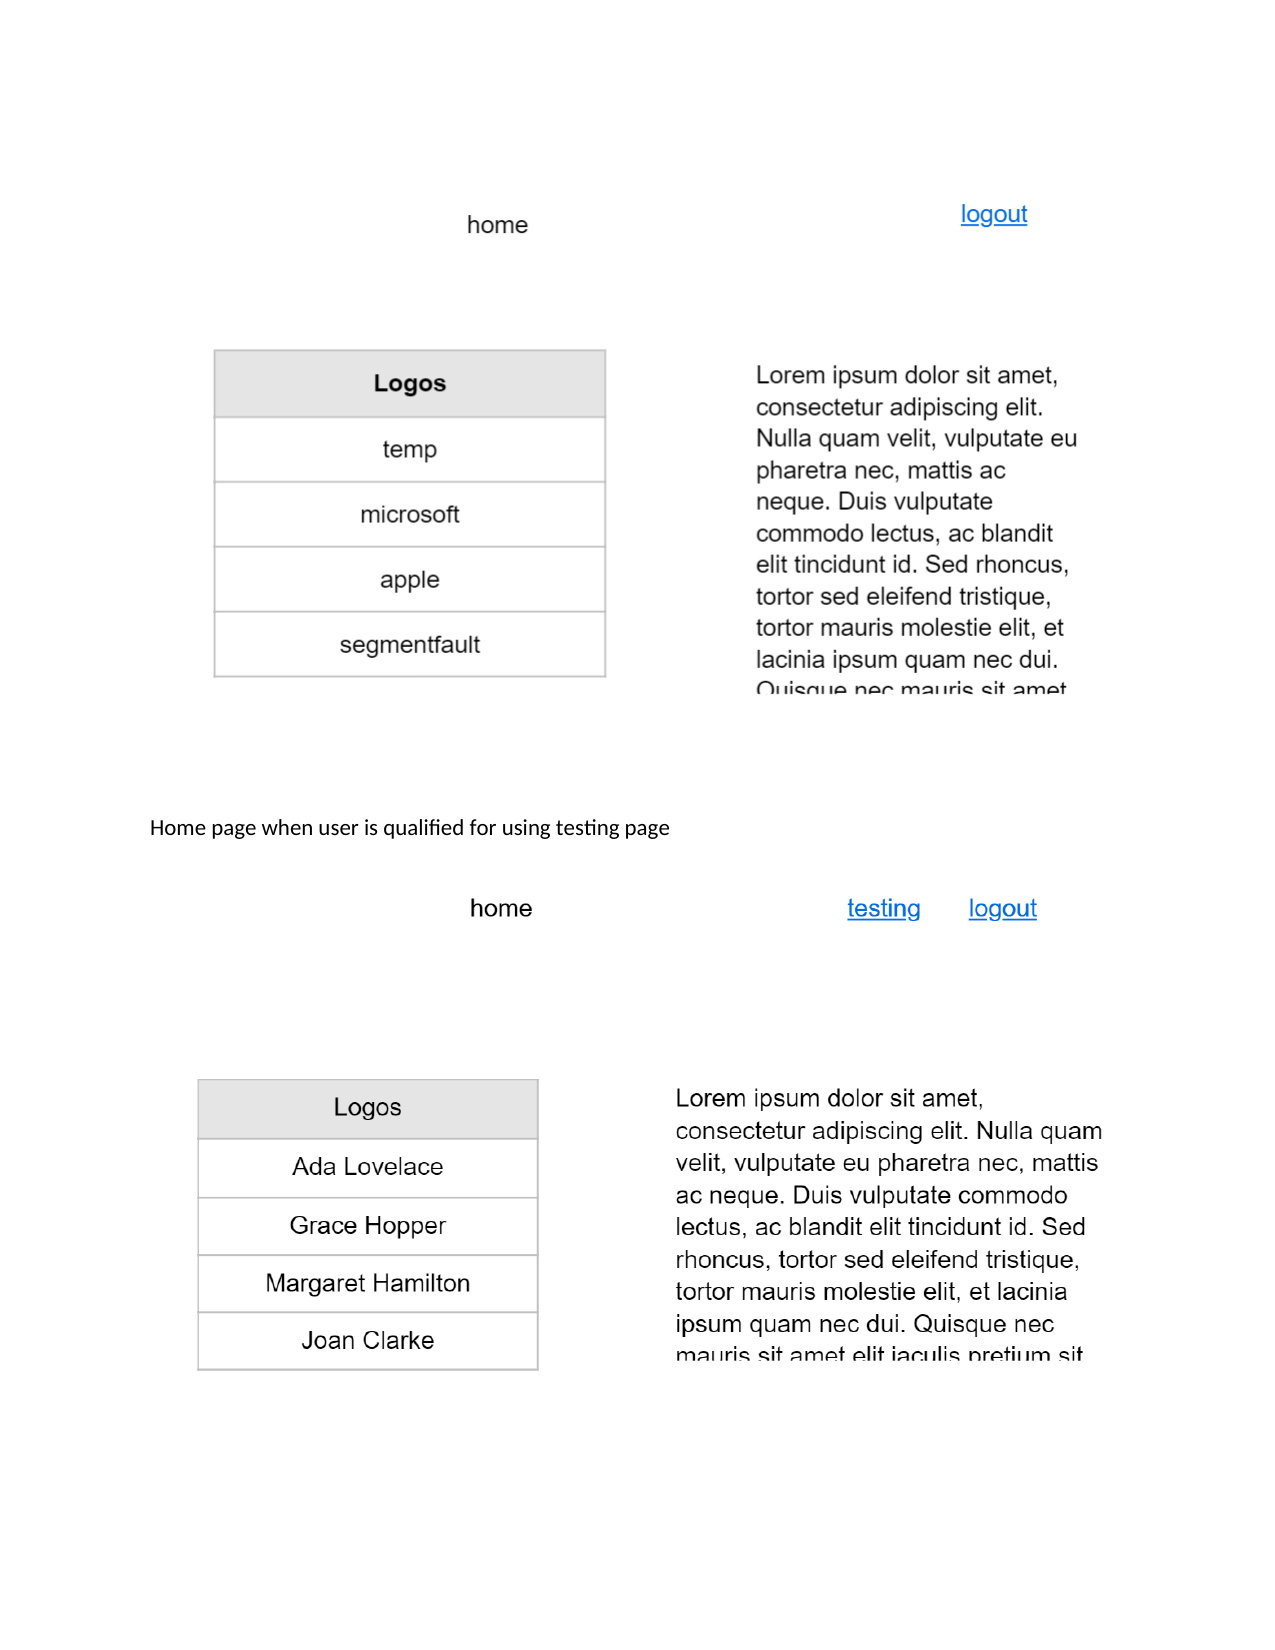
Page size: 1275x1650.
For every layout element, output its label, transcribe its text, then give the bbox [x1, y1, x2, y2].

picture [150, 859, 1125, 1455]
text Home page when user is qualified for using testing page [150, 813, 1125, 841]
picture [150, 150, 1125, 794]
